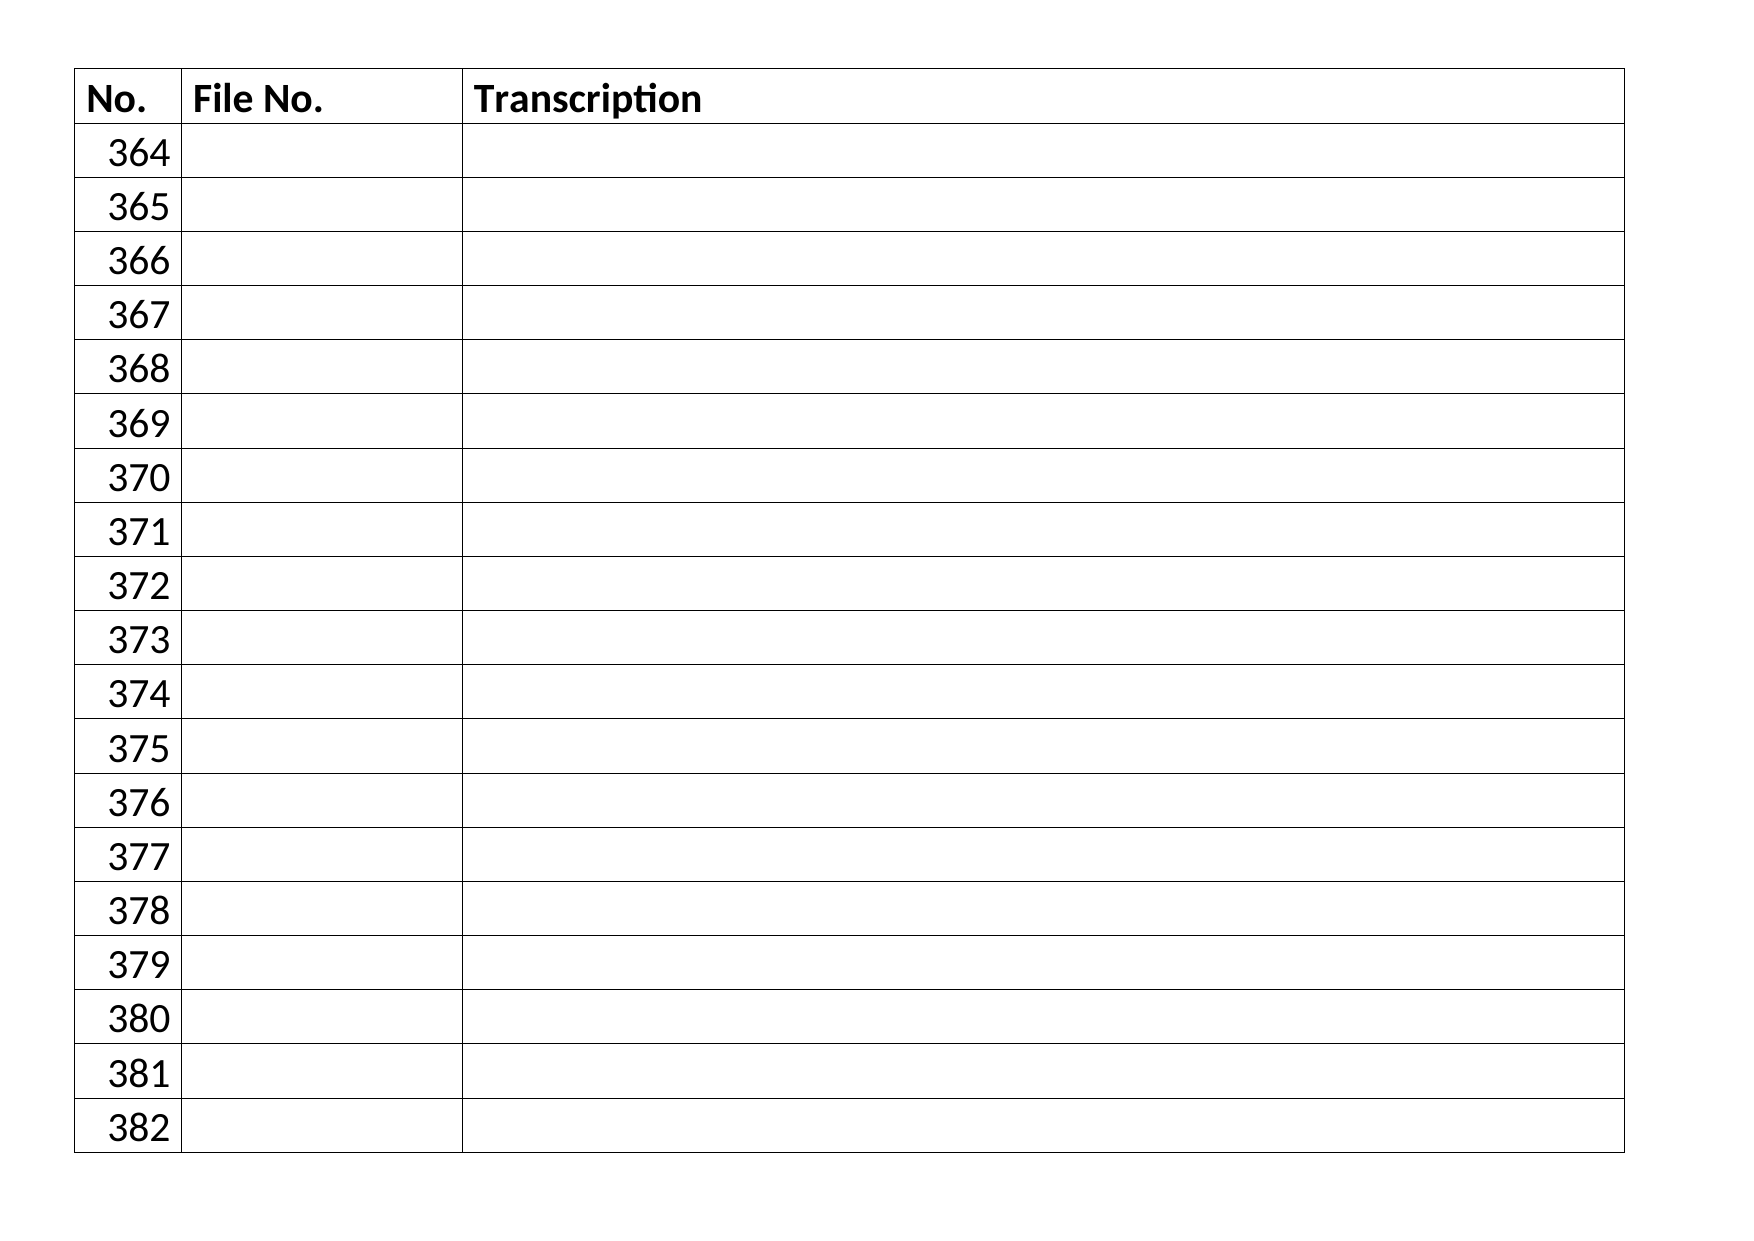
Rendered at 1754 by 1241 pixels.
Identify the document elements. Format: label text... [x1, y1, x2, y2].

table_cell [182, 882, 462, 935]
table_cell 366 [75, 232, 181, 285]
table_header Transcription [463, 69, 1624, 122]
table_cell 373 [75, 611, 181, 664]
table_cell [463, 828, 1624, 881]
table_cell [463, 1044, 1624, 1097]
table_cell 367 [75, 286, 181, 339]
table_cell [463, 503, 1624, 556]
table_cell [182, 774, 462, 827]
table_cell [463, 882, 1624, 935]
table_cell [182, 611, 462, 664]
table_cell [182, 936, 462, 989]
table_cell [182, 286, 462, 339]
table_cell 376 [75, 774, 181, 827]
table_cell 374 [75, 665, 181, 718]
table_cell [182, 828, 462, 881]
table_cell 377 [75, 828, 181, 881]
table_cell 372 [75, 557, 181, 610]
table_cell [182, 990, 462, 1043]
table_cell [463, 665, 1624, 718]
table_cell [463, 557, 1624, 610]
table_cell [463, 936, 1624, 989]
table_cell [182, 340, 462, 393]
table_cell [463, 990, 1624, 1043]
table_cell [463, 449, 1624, 502]
table_cell 364 [75, 124, 181, 177]
table_cell [463, 394, 1624, 447]
table_cell [182, 232, 462, 285]
table_cell 378 [75, 882, 181, 935]
table_cell [463, 340, 1624, 393]
table_cell 379 [75, 936, 181, 989]
table_cell [182, 124, 462, 177]
table_cell 369 [75, 394, 181, 447]
table_cell [463, 232, 1624, 285]
table_cell [182, 719, 462, 772]
table_cell [182, 178, 462, 231]
table_cell [463, 178, 1624, 231]
table_cell 370 [75, 449, 181, 502]
table_cell 368 [75, 340, 181, 393]
table_cell 380 [75, 990, 181, 1043]
table_cell [463, 1099, 1624, 1152]
table_cell [463, 719, 1624, 772]
table_header No. [75, 69, 181, 122]
table_cell 365 [75, 178, 181, 231]
table_cell [182, 1099, 462, 1152]
table_cell [182, 665, 462, 718]
table_cell 371 [75, 503, 181, 556]
table_cell [182, 1044, 462, 1097]
table_cell 375 [75, 719, 181, 772]
table_cell [463, 124, 1624, 177]
table_cell [182, 503, 462, 556]
table_cell [182, 449, 462, 502]
table_cell 382 [75, 1099, 181, 1152]
table_cell [182, 394, 462, 447]
table_header File No. [182, 69, 462, 122]
table_cell [182, 557, 462, 610]
table_cell [463, 286, 1624, 339]
table_cell [463, 611, 1624, 664]
table_cell [463, 774, 1624, 827]
table_cell 381 [75, 1044, 181, 1097]
